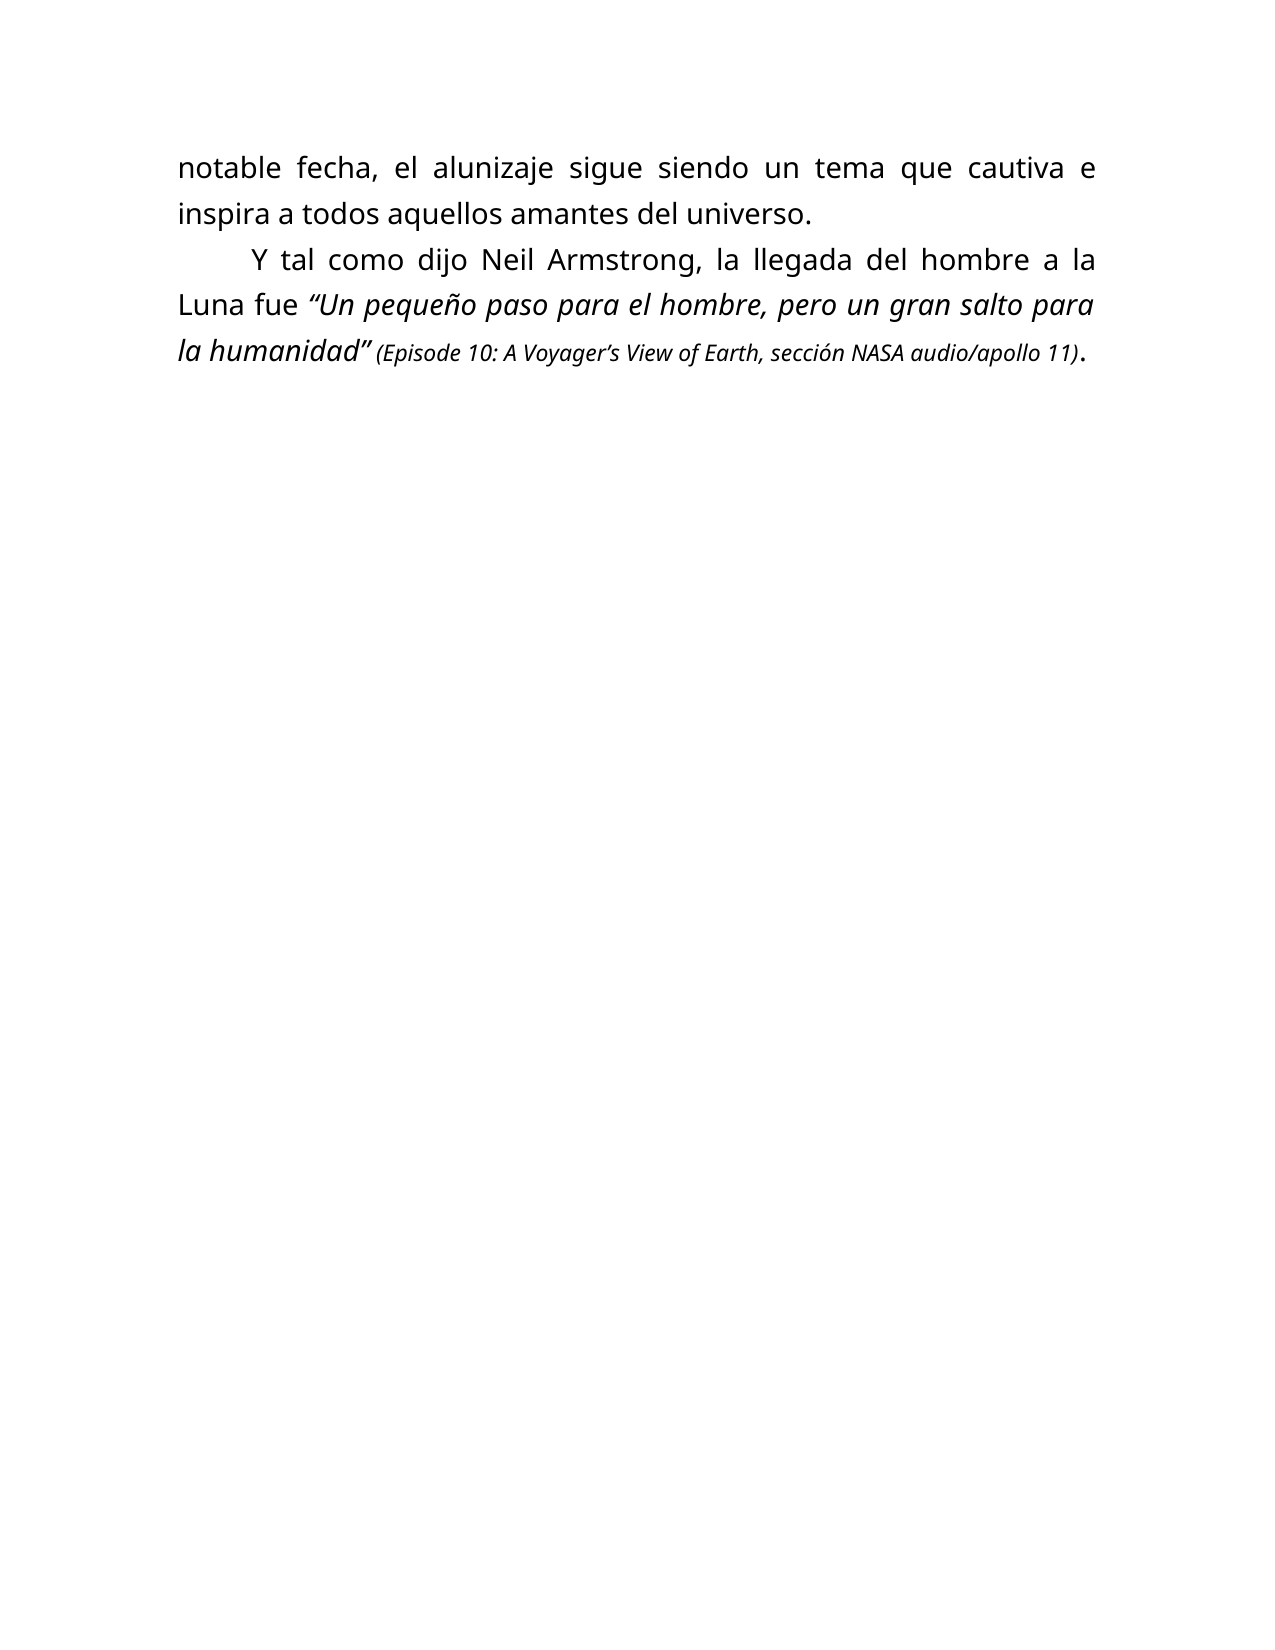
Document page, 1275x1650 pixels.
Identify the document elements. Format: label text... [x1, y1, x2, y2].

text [177, 148, 1098, 233]
text Y tal como dijo Neil Armstrong, la llegada del hombre a la Luna fue “Un pequeño paso para el hombre, pero un gran salto para la humanidad” (Episode 10: A Voyager’s View of Earth, sección NASA audio/apollo 11). [177, 239, 1098, 370]
